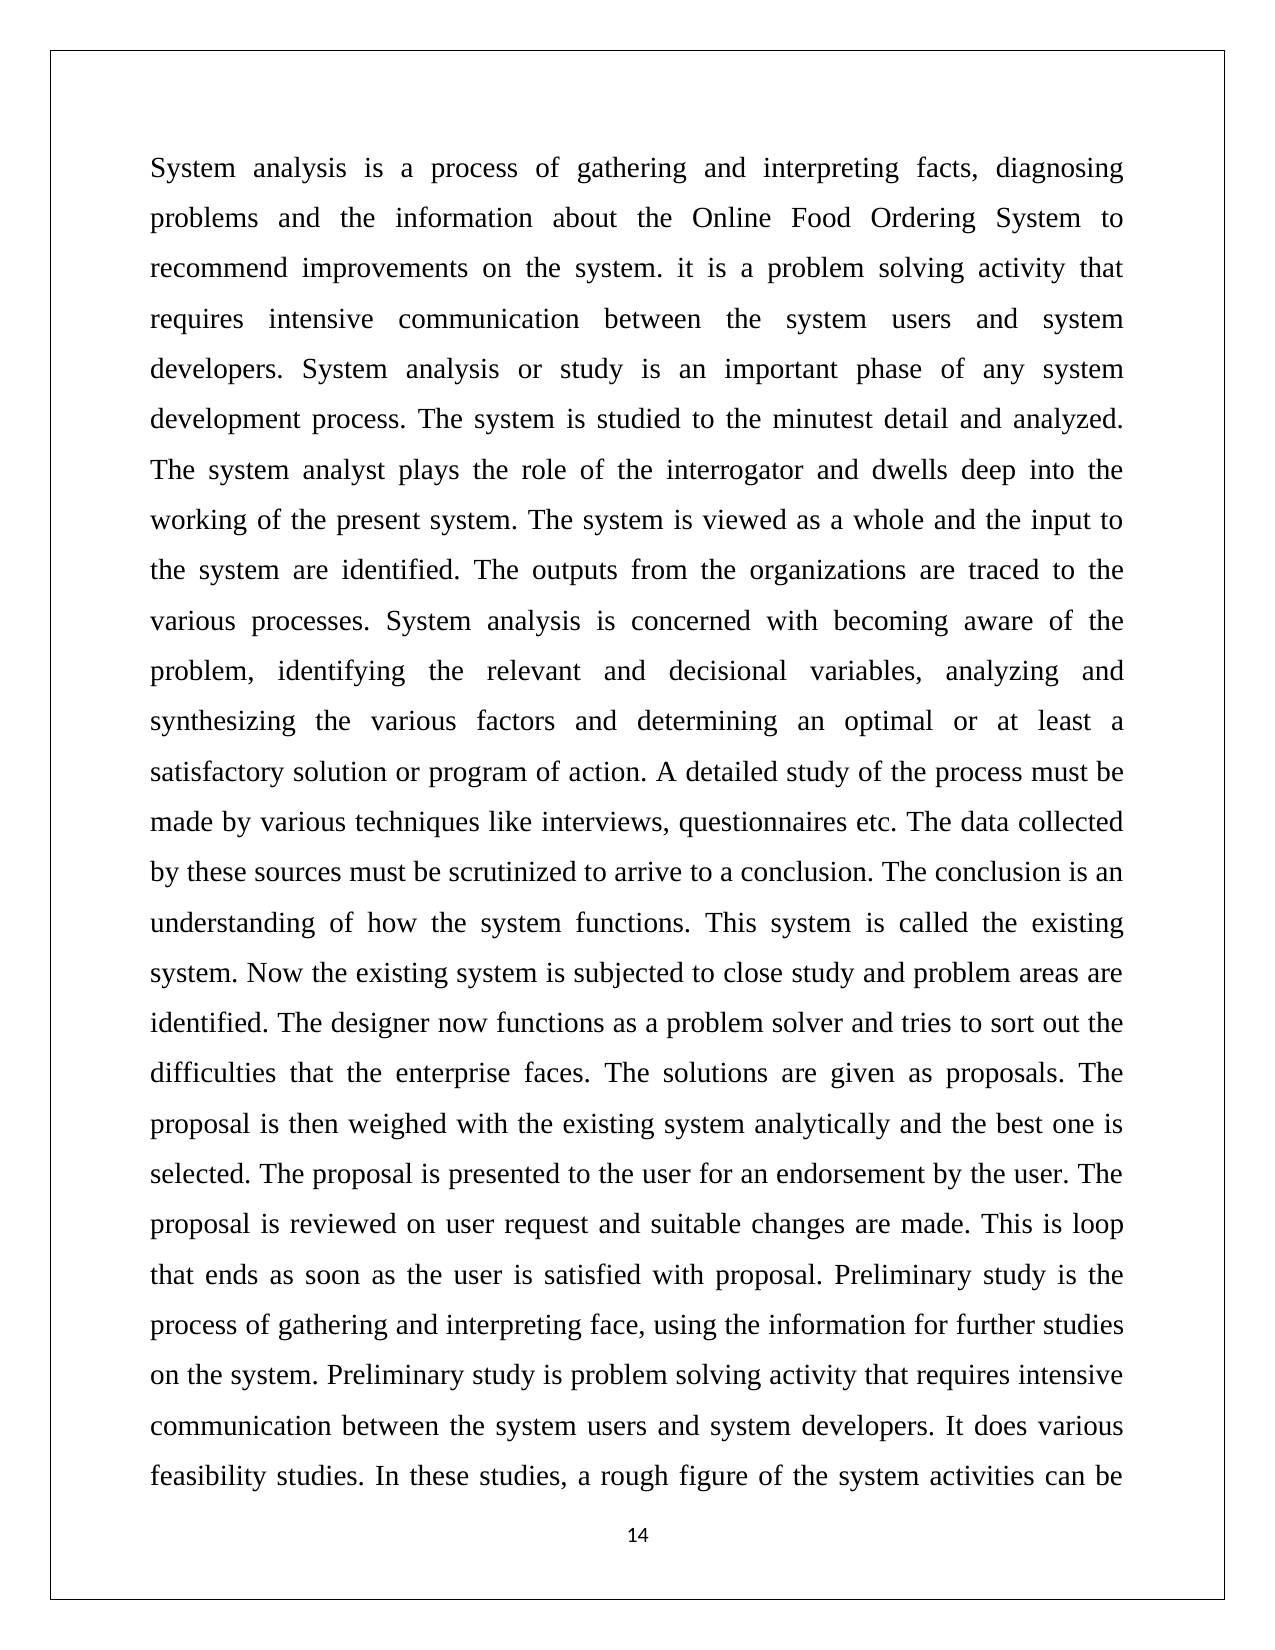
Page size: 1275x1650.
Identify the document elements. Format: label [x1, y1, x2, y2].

text [150, 150, 1125, 1492]
